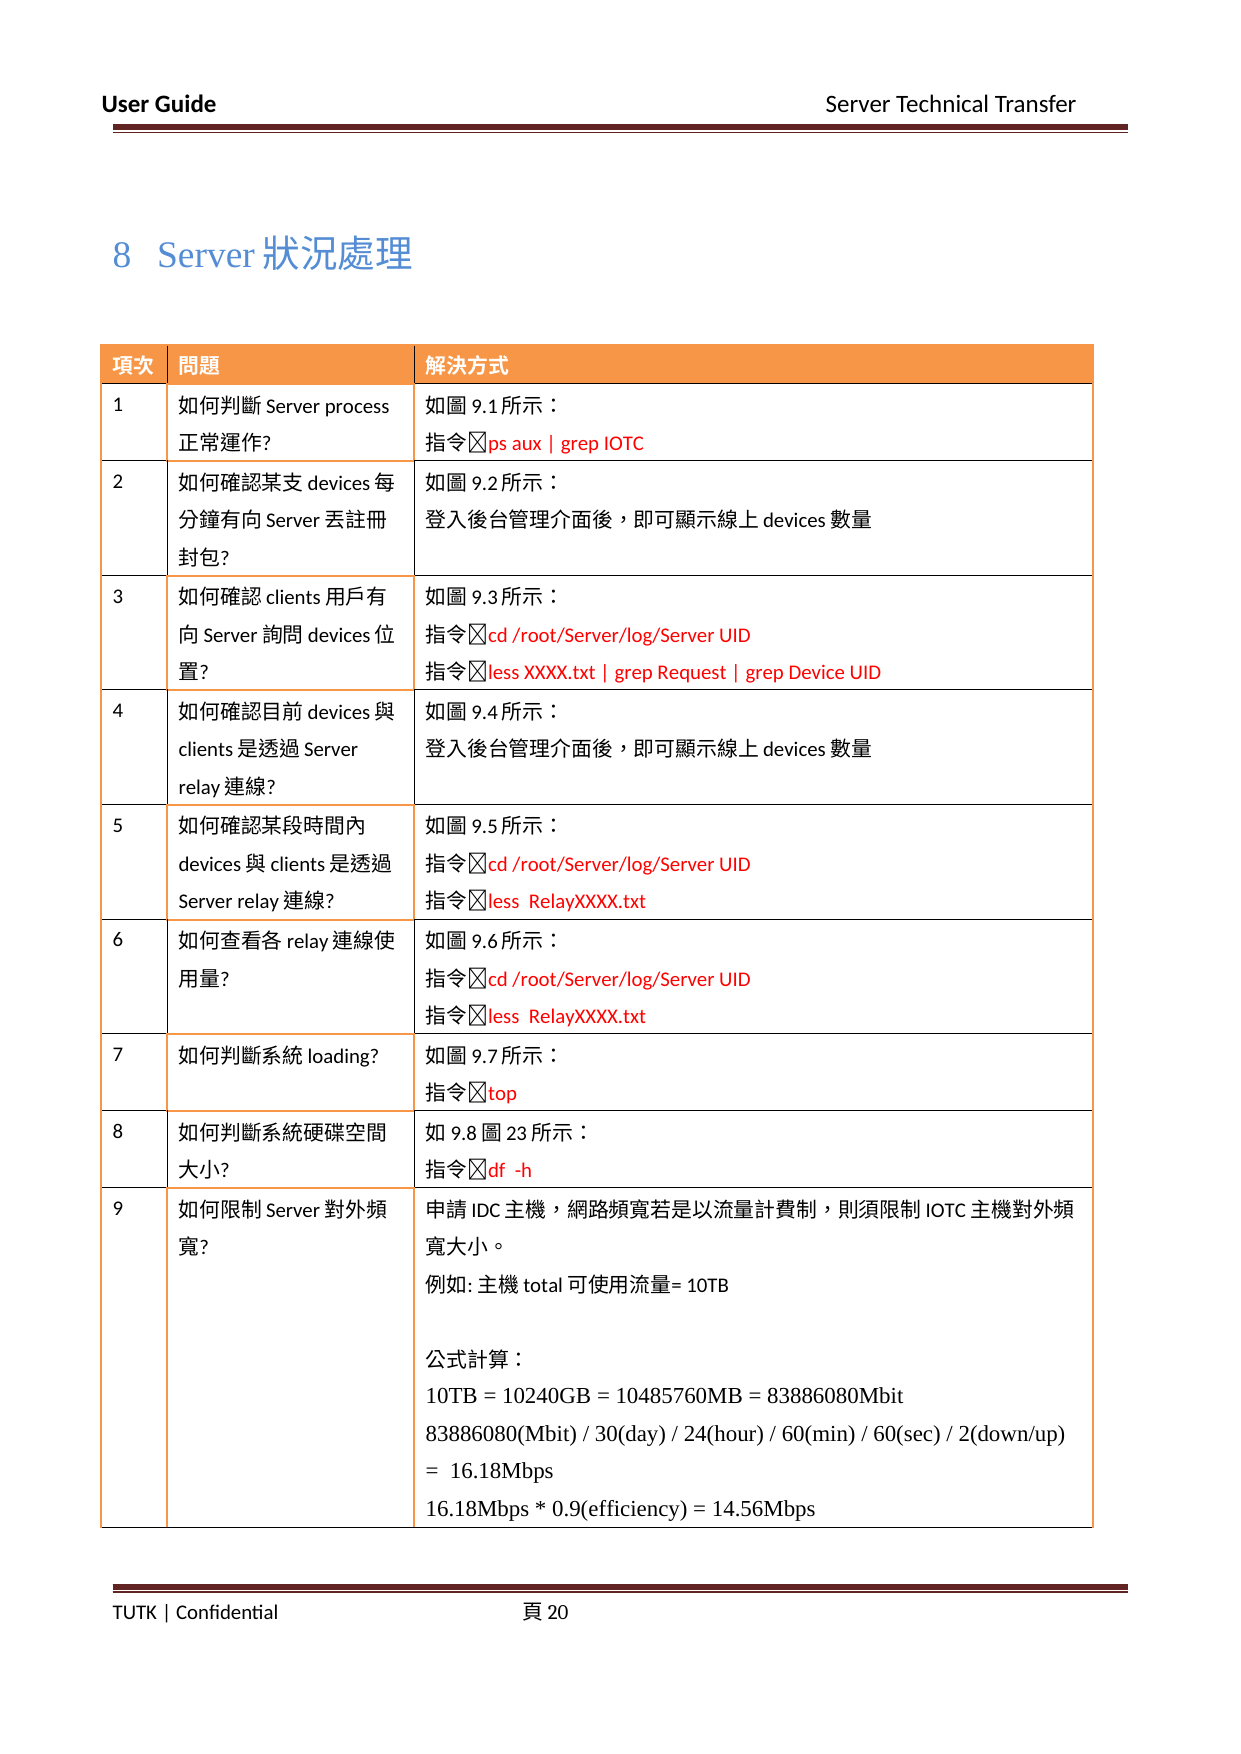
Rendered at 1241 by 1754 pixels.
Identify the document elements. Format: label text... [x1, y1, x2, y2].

table_cell 如何查看各relay連線使用量? [168, 921, 414, 1033]
table_cell 如何判斷Server process 正常運作? [168, 385, 413, 460]
table_cell 如圖9.4所示： 登入後台管理介面後，即可顯示線上devices 數量 [415, 690, 1092, 804]
table_cell 3 [102, 576, 166, 689]
table_cell 如何確認某段時間內devices與clients是透過Server relay連線? [168, 806, 413, 918]
table_cell 如9.8圖23所示： 指令df -h [415, 1111, 1092, 1187]
table_cell 7 [102, 1034, 166, 1110]
table_header 問題 [168, 346, 414, 383]
table_cell 如何確認clients用戶有向Server詢問devices位置? [168, 577, 413, 689]
table_cell 如何限制Server對外頻寬? [168, 1189, 413, 1527]
table_cell 4 [102, 690, 167, 804]
text Server狀況處理 [112, 215, 1128, 290]
table_cell 如何確認目前devices與clients是透過Server relay連線? [168, 691, 414, 804]
table_cell 8 [102, 1111, 167, 1187]
table_cell 5 [102, 805, 166, 918]
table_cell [415, 1188, 1092, 1527]
table_header 解決方式 [415, 346, 1092, 383]
table_cell 如圖9.1所示： 指令ps aux | grep IOTC [415, 384, 1092, 460]
table_cell 如圖9.2所示： 登入後台管理介面後，即可顯示線上devices 數量 [415, 461, 1092, 575]
table_cell 如圖9.6所示： 指令cd /root/Server/log/Server UID 指令less RelayXXXX.txt [415, 920, 1092, 1033]
table_cell 9 [102, 1188, 166, 1527]
table_cell 如何判斷系統loading? [168, 1035, 413, 1110]
table_cell 6 [102, 920, 167, 1033]
table_cell 如何判斷系統硬碟空間大小? [168, 1112, 414, 1187]
table_cell 2 [102, 461, 167, 575]
table_cell 如圖9.5所示： 指令cd /root/Server/log/Server UID 指令less RelayXXXX.txt [415, 805, 1092, 918]
table_cell 1 [102, 384, 166, 460]
table_cell 如圖9.3所示： 指令cd /root/Server/log/Server UID 指令less XXXX.txt | grep Request | grep Device UID [415, 576, 1092, 689]
table_header 項次 [102, 346, 167, 383]
table_cell 如圖9.7所示： 指令top [415, 1034, 1092, 1110]
table_cell 如何確認某支devices每分鐘有向Server丟註冊封包? [168, 462, 414, 575]
